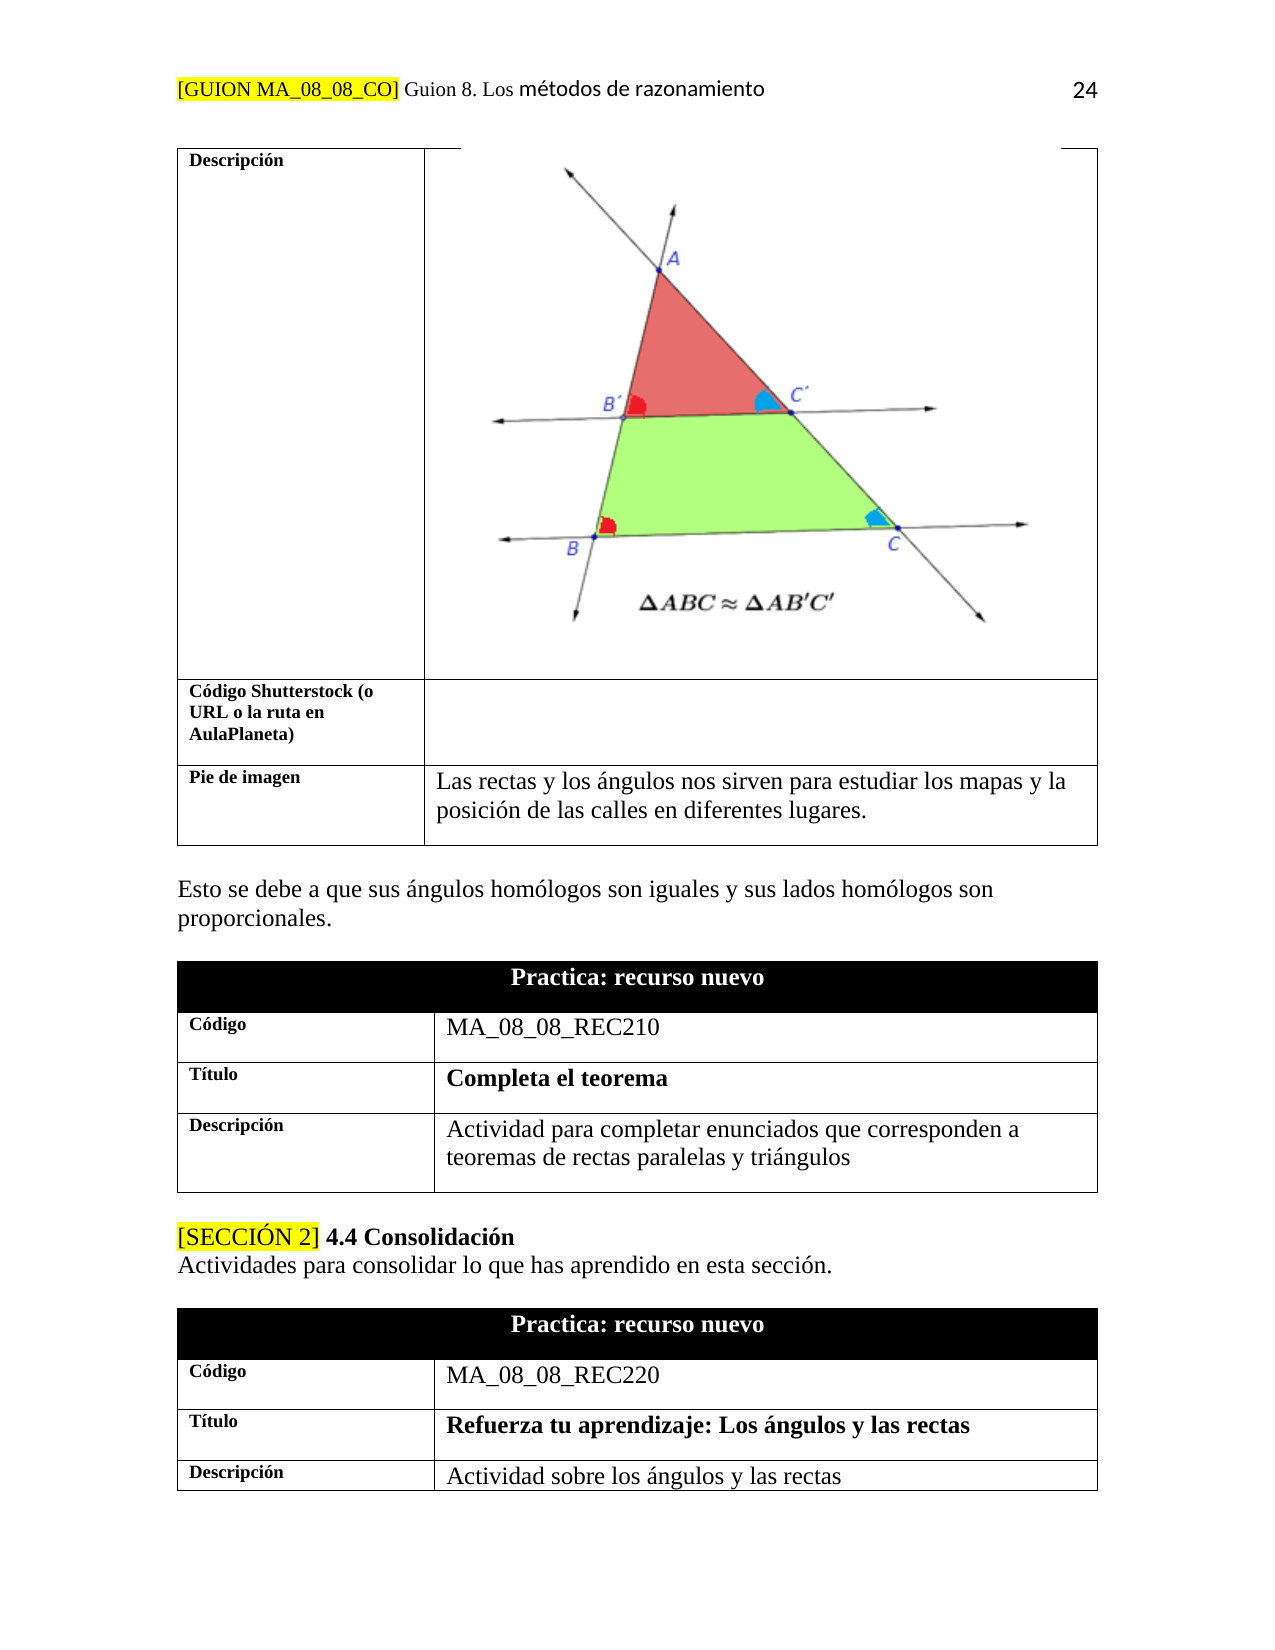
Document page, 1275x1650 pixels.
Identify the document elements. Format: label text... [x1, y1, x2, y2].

table_cell Descripción [178, 1114, 434, 1192]
table_cell Las rectas y los ángulos nos sirven para estudiar los mapas y la posición de las calles en diferentes lugares. [425, 766, 1097, 845]
table_cell Refuerza tu aprendizaje: Los ángulos y las rectas [435, 1410, 1097, 1460]
text [SECCIÓN 2] 4.4 Consolidación [319, 1222, 1098, 1251]
table_cell Descripción [178, 149, 424, 679]
table_cell Código [178, 1360, 434, 1409]
table_cell Descripción [178, 1461, 434, 1490]
table_header Practica: recurso nuevo [178, 962, 1097, 1011]
table_cell Actividad sobre los ángulos y las rectas [435, 1461, 1097, 1490]
table_cell Título [178, 1410, 434, 1460]
text Actividades para consolidar lo que has aprendido en esta sección. [177, 1251, 1098, 1279]
text Esto se debe a que sus ángulos homólogos son iguales y sus lados homólogos son proporcionales. [177, 874, 1098, 932]
table_cell Código [178, 1013, 434, 1062]
table_cell [425, 680, 1097, 765]
table_cell Pie de imagen [178, 766, 424, 845]
picture [461, 148, 1061, 658]
table_cell MA_08_08_REC220 [435, 1360, 1097, 1409]
table_cell Actividad para completar enunciados que corresponden a teoremas de rectas paralelas y triángulos [435, 1114, 1097, 1192]
table_cell Completa el teorema [435, 1063, 1097, 1113]
table_cell [425, 149, 1097, 679]
table_header Practica: recurso nuevo [178, 1309, 1097, 1359]
table_cell Título [178, 1063, 434, 1113]
table_cell MA_08_08_REC210 [435, 1013, 1097, 1062]
table_cell Código Shutterstock (o URL o la ruta en AulaPlaneta) [178, 680, 424, 765]
